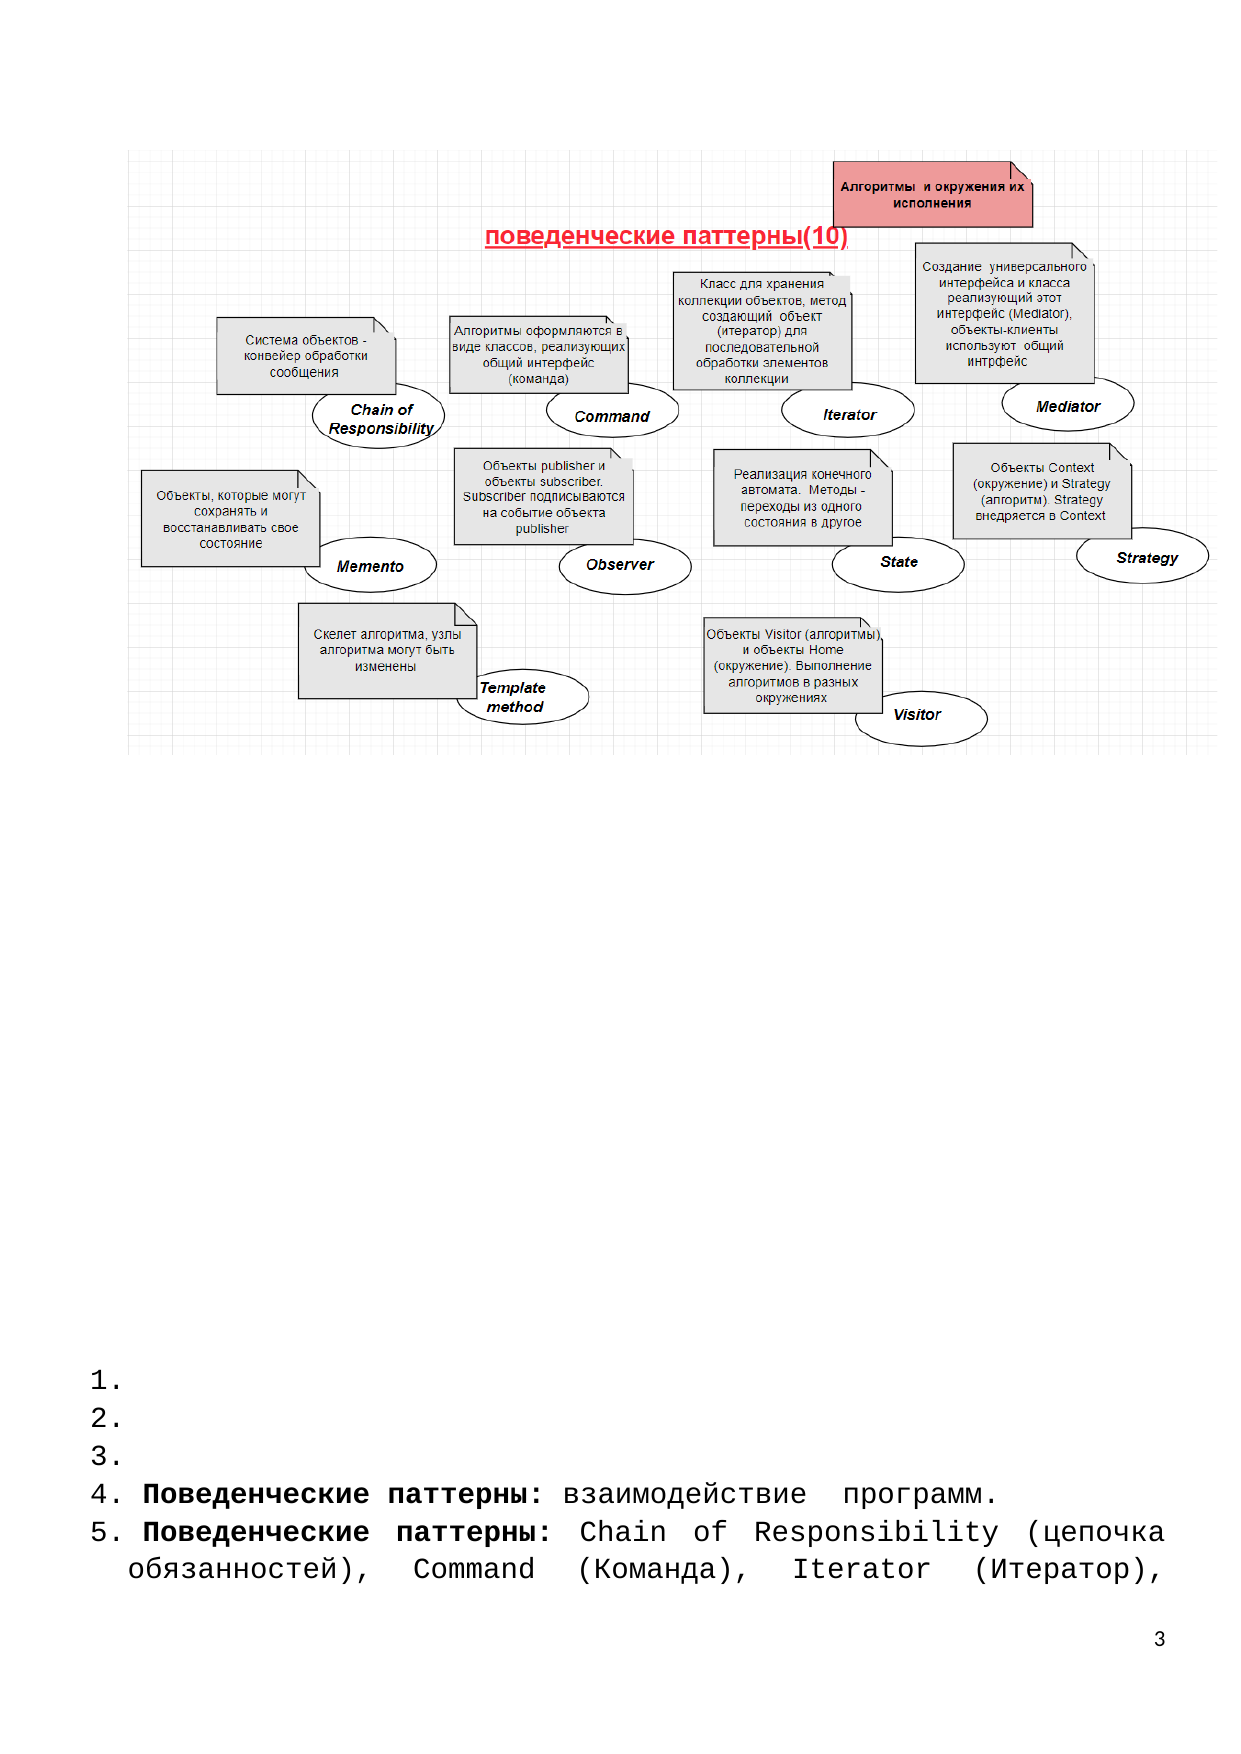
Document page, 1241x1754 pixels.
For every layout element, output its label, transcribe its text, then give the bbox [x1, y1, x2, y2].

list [90, 1517, 1165, 1588]
picture [127, 150, 1218, 755]
list Поведенческие паттерны: взаимодействие программ. [90, 1479, 1165, 1512]
